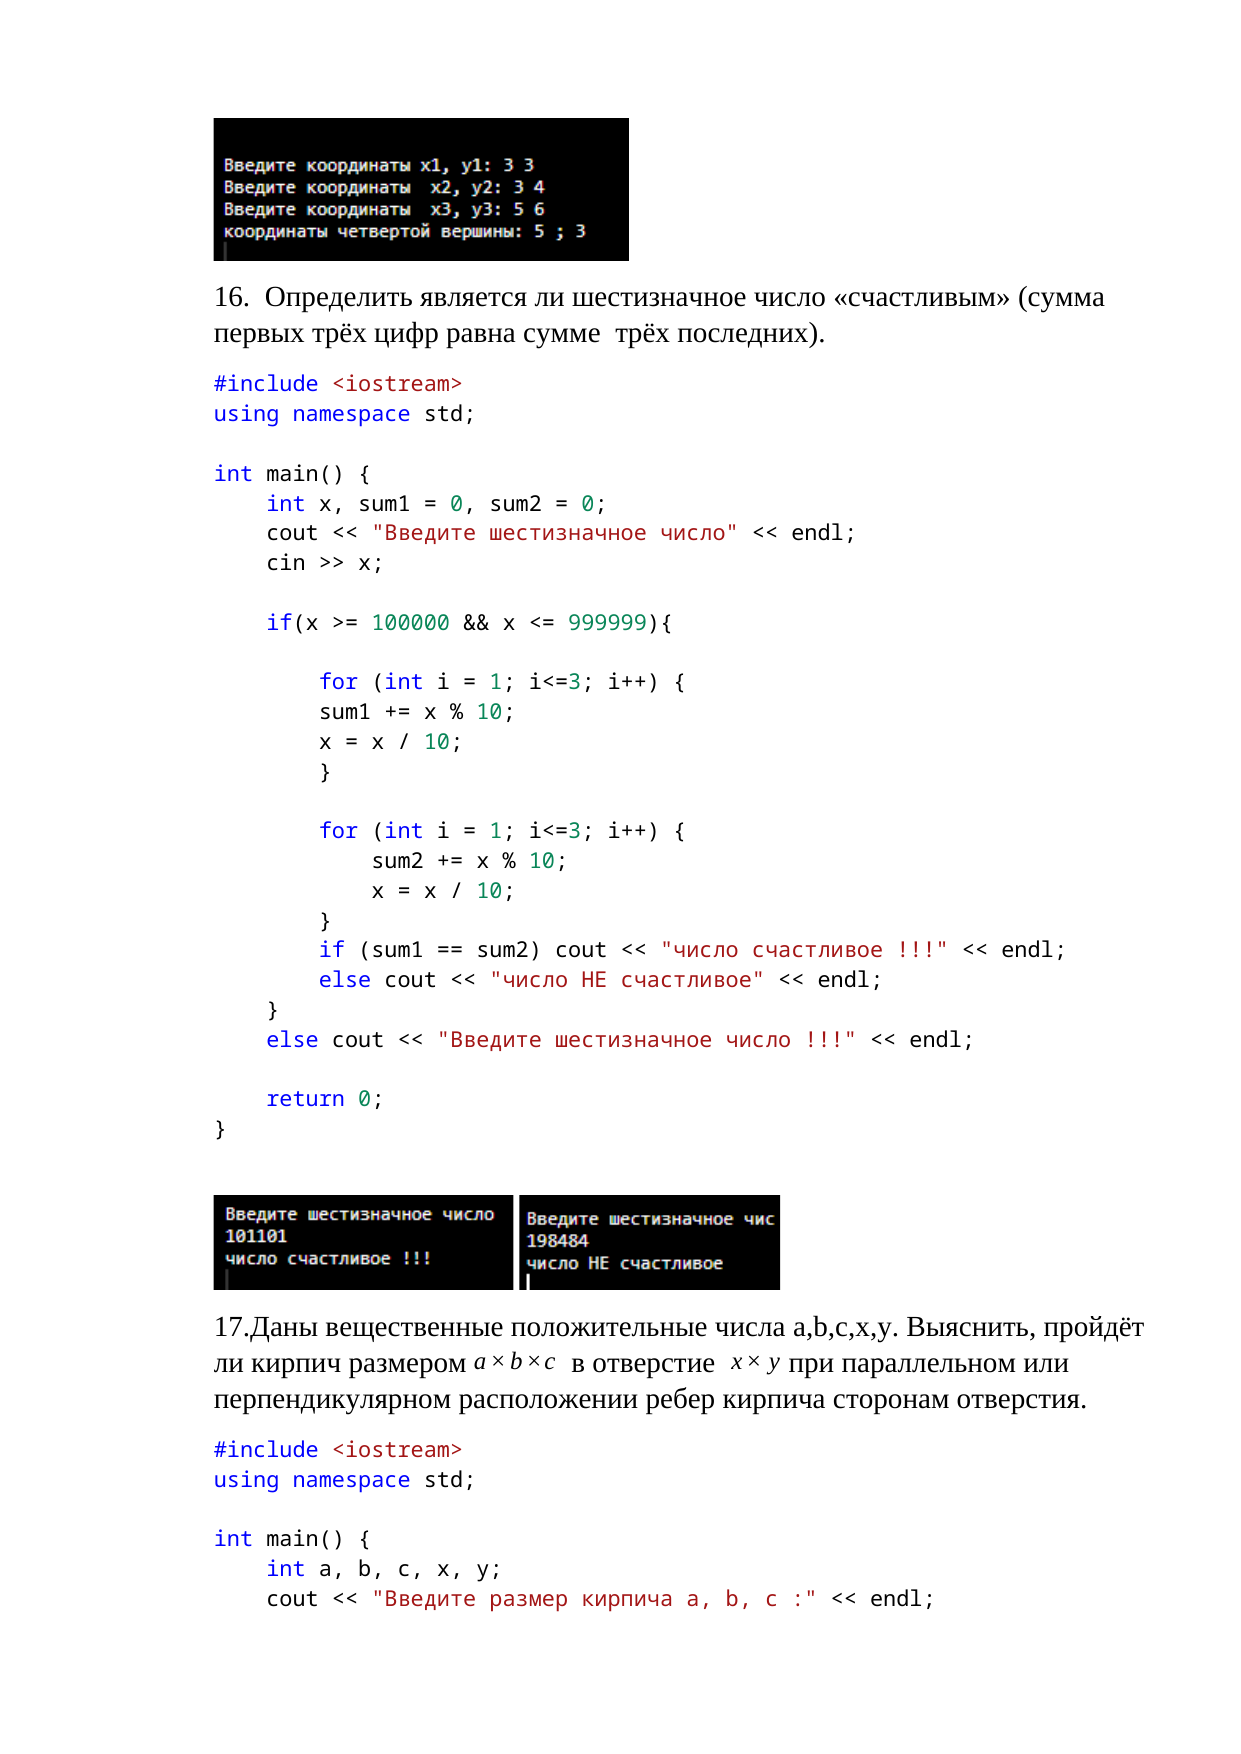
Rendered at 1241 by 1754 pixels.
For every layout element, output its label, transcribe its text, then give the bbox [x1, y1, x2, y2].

text sum2 += x % 10; [213, 845, 1152, 875]
text } [213, 756, 1152, 786]
text else cout << "число НЕ счастливое" << endl; [213, 964, 1152, 994]
text int x, sum1 = 0, sum2 = 0; [213, 488, 1152, 517]
text x = x / 10; [213, 726, 1152, 756]
text 16. Определить является ли шестизначное число «счастливым» (сумма первых трёх цифр равна сумме трёх последних). [213, 279, 1152, 349]
text cin >> x; [213, 547, 1152, 577]
text #include <iostream> [213, 368, 1152, 398]
text if(x >= 100000 && x <= 999999){ [213, 607, 1152, 637]
text int main() { [213, 1523, 1152, 1553]
text 17.Даны вещественные положительные числа a,b,c,x,y. Выяснить, пройдёт ли кирпич размером в отверстие при параллельном или перпендикулярном расположении ребер кирпича сторонам отверстия. [213, 1309, 1152, 1414]
text } [213, 905, 1152, 934]
picture [519, 1195, 781, 1290]
text int main() { [213, 458, 1152, 488]
text } [213, 1113, 1152, 1143]
text cout << "Введите шестизначное число" << endl; [213, 517, 1152, 547]
text int a, b, c, x, y; [213, 1553, 1152, 1583]
text using namespace std; [213, 1464, 1152, 1493]
text cout << "Введите размер кирпича a, b, c :" << endl; [213, 1583, 1152, 1613]
text x = x / 10; [213, 875, 1152, 905]
picture [213, 1195, 514, 1290]
text #include <iostream> [213, 1434, 1152, 1464]
text for (int i = 1; i<=3; i++) { [213, 666, 1152, 696]
text return 0; [213, 1083, 1152, 1113]
text for (int i = 1; i<=3; i++) { [213, 815, 1152, 845]
text sum1 += x % 10; [213, 696, 1152, 726]
text } [213, 994, 1152, 1024]
picture [213, 118, 629, 261]
text if (sum1 == sum2) cout << "число счастливое !!!" << endl; [213, 934, 1152, 964]
text using namespace std; [213, 398, 1152, 428]
text else cout << "Введите шестизначное число !!!" << endl; [213, 1024, 1152, 1054]
